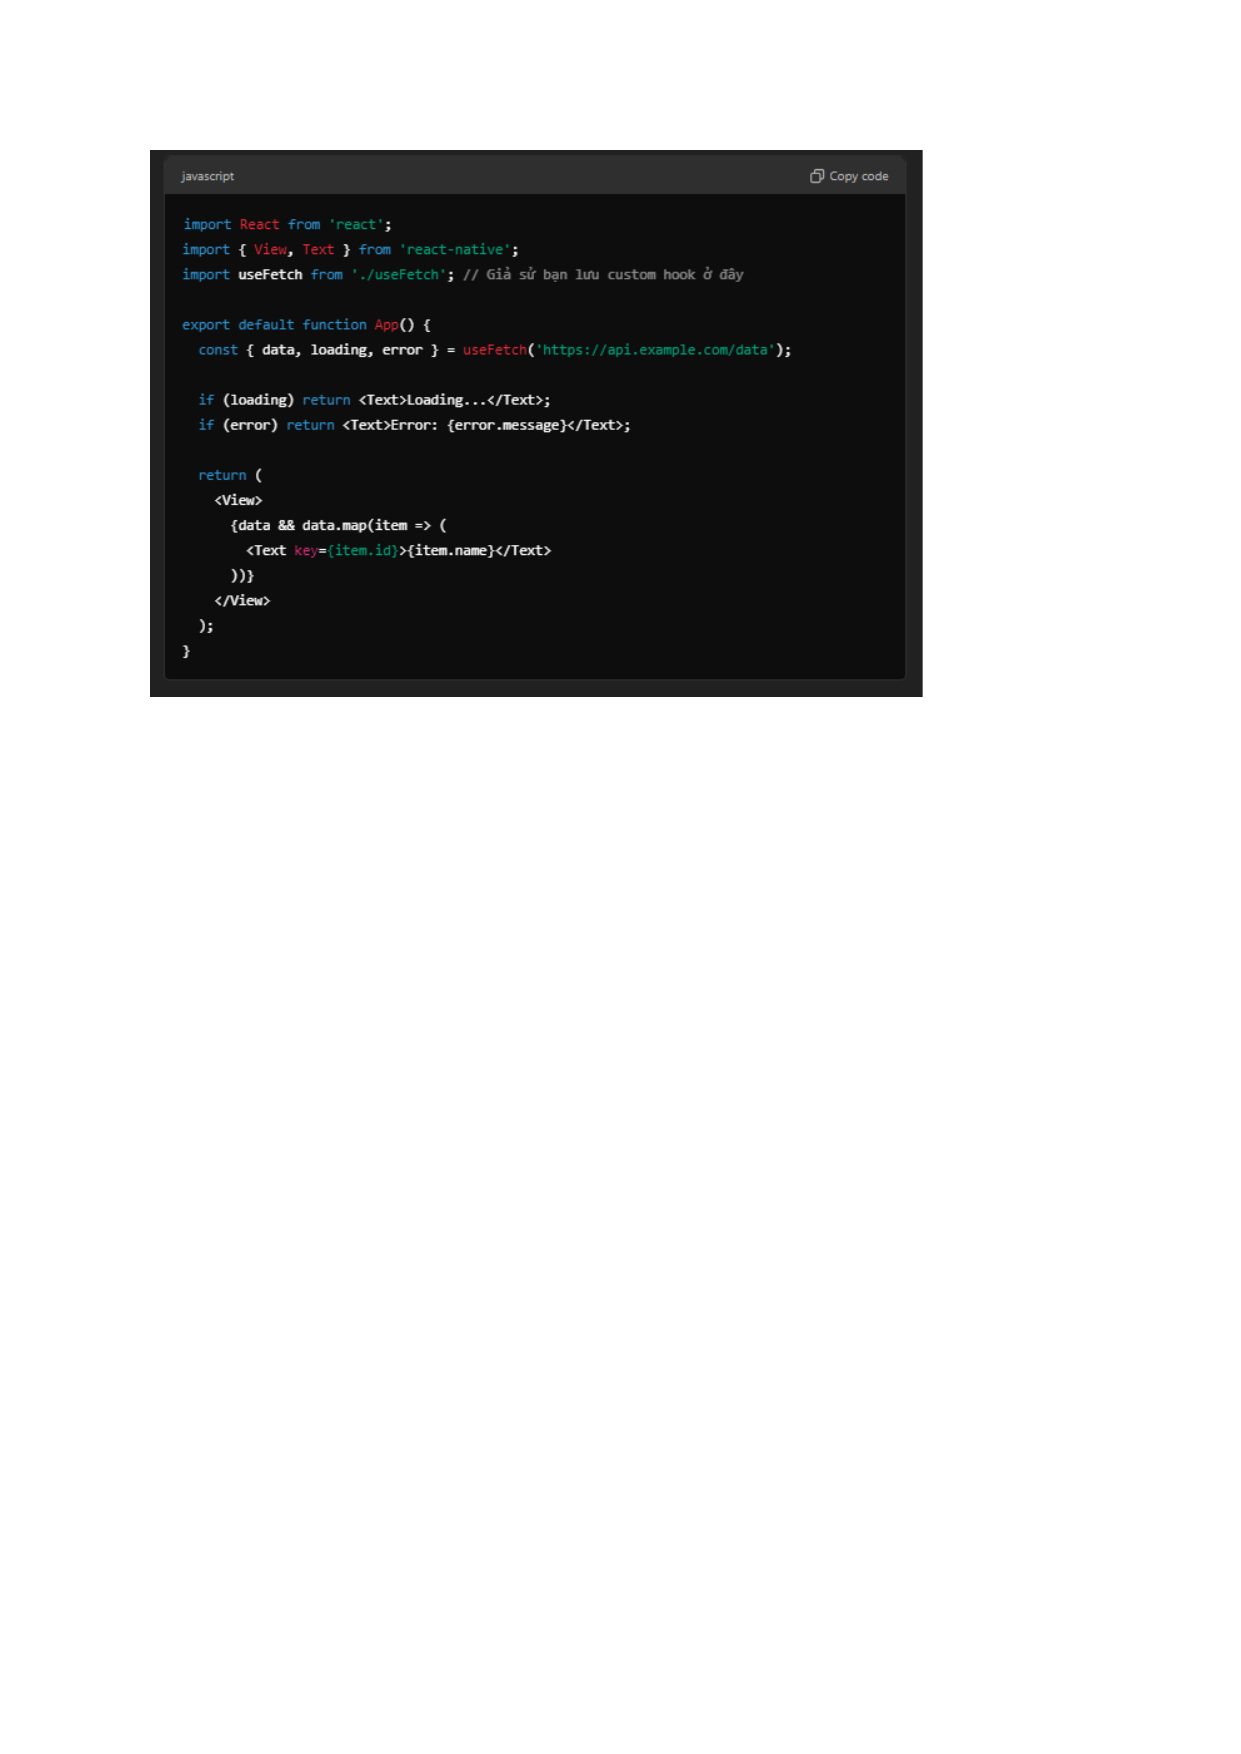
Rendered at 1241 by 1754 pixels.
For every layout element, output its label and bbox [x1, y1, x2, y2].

picture [150, 150, 923, 697]
